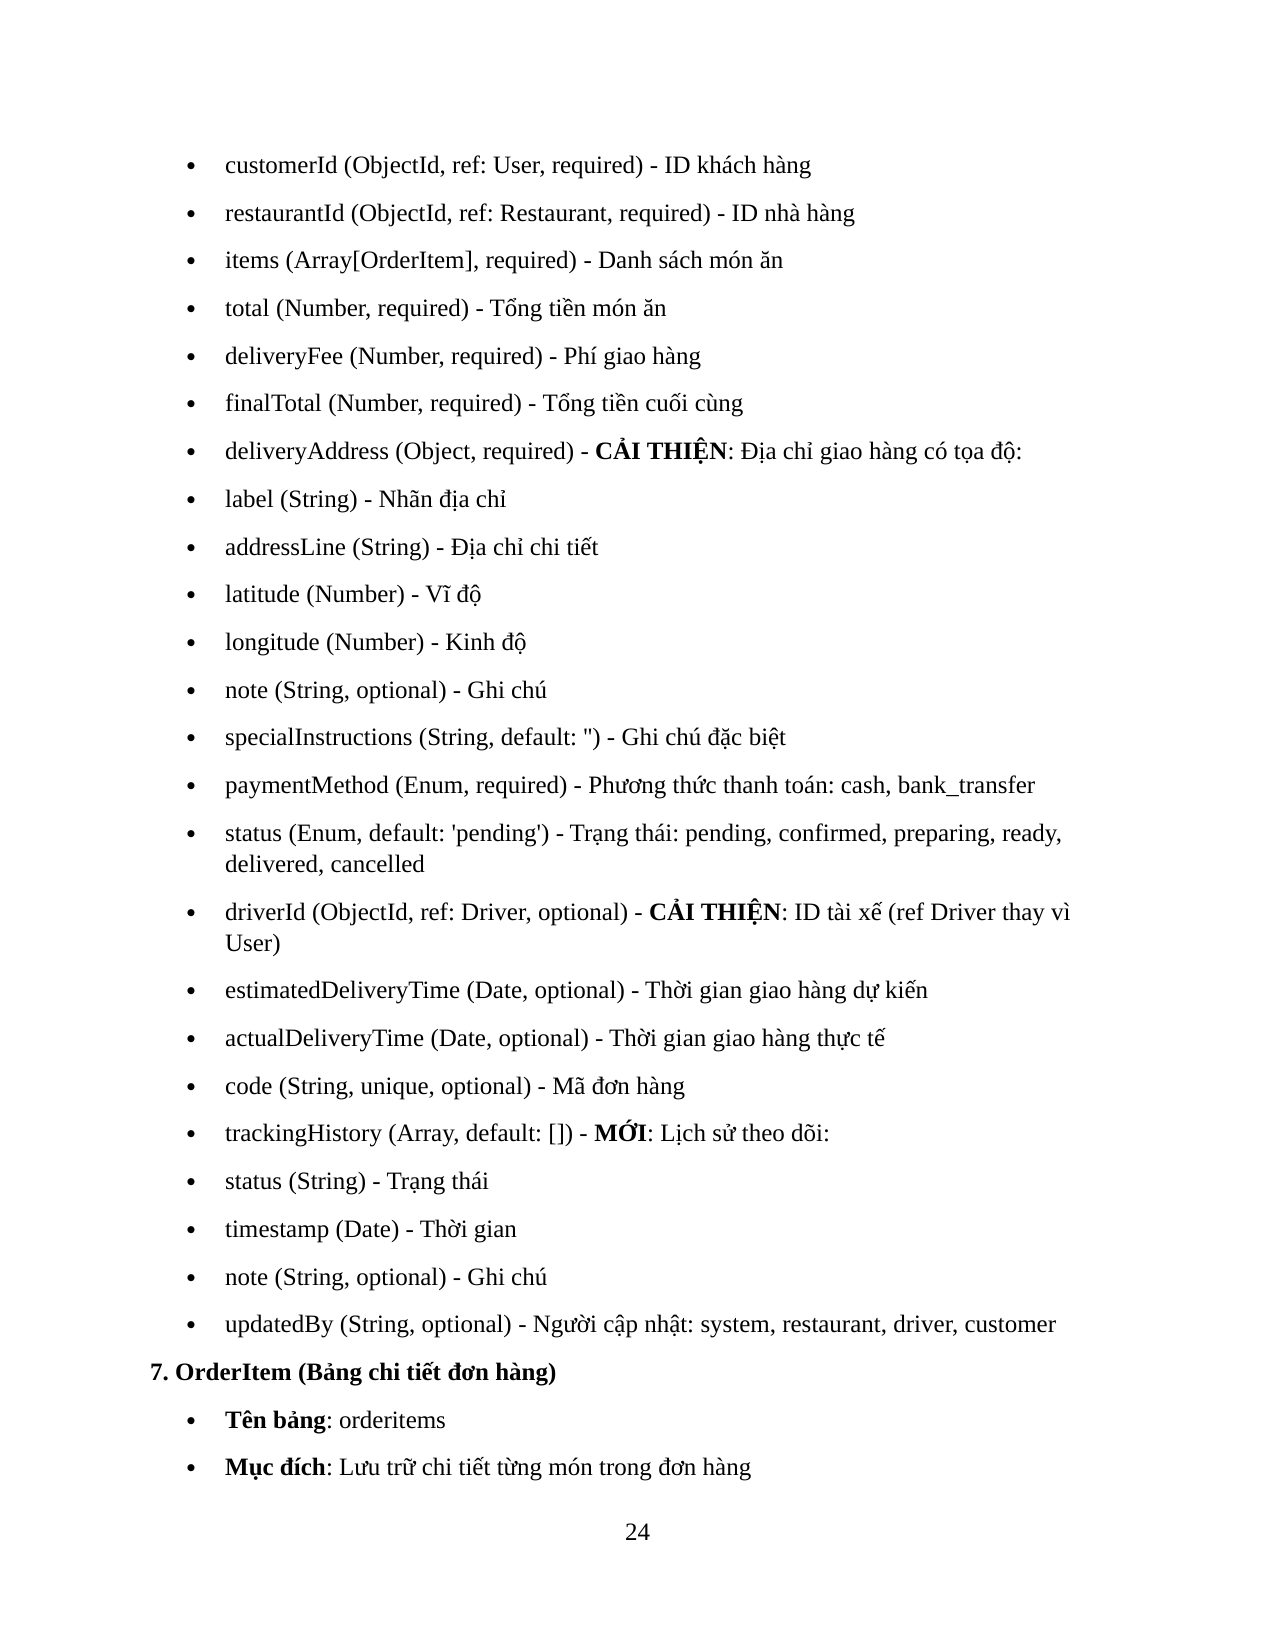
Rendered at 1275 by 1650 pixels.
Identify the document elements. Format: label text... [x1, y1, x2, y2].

list Tên bảng: orderitems [187, 1405, 1125, 1433]
list finalTotal (Number, required) - Tổng tiền cuối cùng [187, 388, 1125, 417]
list total (Number, required) - Tổng tiền món ăn [187, 293, 1125, 322]
list paymentMethod (Enum, required) - Phương thức thanh toán: cash, bank_transfer [187, 770, 1125, 799]
list trackingHistory (Array, default: []) - MỚI: Lịch sử theo dõi: [187, 1118, 1125, 1147]
list addressLine (String) - Địa chỉ chi tiết [187, 532, 1125, 560]
list driverId (ObjectId, ref: Driver, optional) - CẢI THIỆN: ID tài xế (ref Driver thay vì User) [187, 897, 1125, 956]
list timestamp (Date) - Thời gian [187, 1214, 1125, 1243]
list items (Array[OrderItem], required) - Danh sách món ăn [187, 245, 1125, 274]
list label (String) - Nhãn địa chỉ [187, 484, 1125, 513]
list updatedBy (String, optional) - Người cập nhật: system, restaurant, driver, customer [187, 1309, 1125, 1338]
list deliveryFee (Number, required) - Phí giao hàng [187, 341, 1125, 369]
list status (String) - Trạng thái [187, 1166, 1125, 1195]
list specialInstructions (String, default: '') - Ghi chú đặc biệt [187, 722, 1125, 751]
text 7. OrderItem (Bảng chi tiết đơn hàng) [150, 1357, 1125, 1386]
list note (String, optional) - Ghi chú [187, 675, 1125, 703]
list latitude (Number) - Vĩ độ [187, 579, 1125, 608]
list customerId (ObjectId, ref: User, required) - ID khách hàng [187, 150, 1125, 179]
list Mục đích: Lưu trữ chi tiết từng món trong đơn hàng [187, 1452, 1125, 1481]
list restaurantId (ObjectId, ref: Restaurant, required) - ID nhà hàng [187, 198, 1125, 226]
list code (String, unique, optional) - Mã đơn hàng [187, 1071, 1125, 1099]
list actualDeliveryTime (Date, optional) - Thời gian giao hàng thực tế [187, 1023, 1125, 1052]
list note (String, optional) - Ghi chú [187, 1262, 1125, 1290]
list estimatedDeliveryTime (Date, optional) - Thời gian giao hàng dự kiến [187, 975, 1125, 1004]
list longitude (Number) - Kinh độ [187, 627, 1125, 656]
list deliveryAddress (Object, required) - CẢI THIỆN: Địa chỉ giao hàng có tọa độ: [187, 436, 1125, 465]
list status (Enum, default: 'pending') - Trạng thái: pending, confirmed, preparing, ready, delivered, cancelled [187, 818, 1125, 878]
